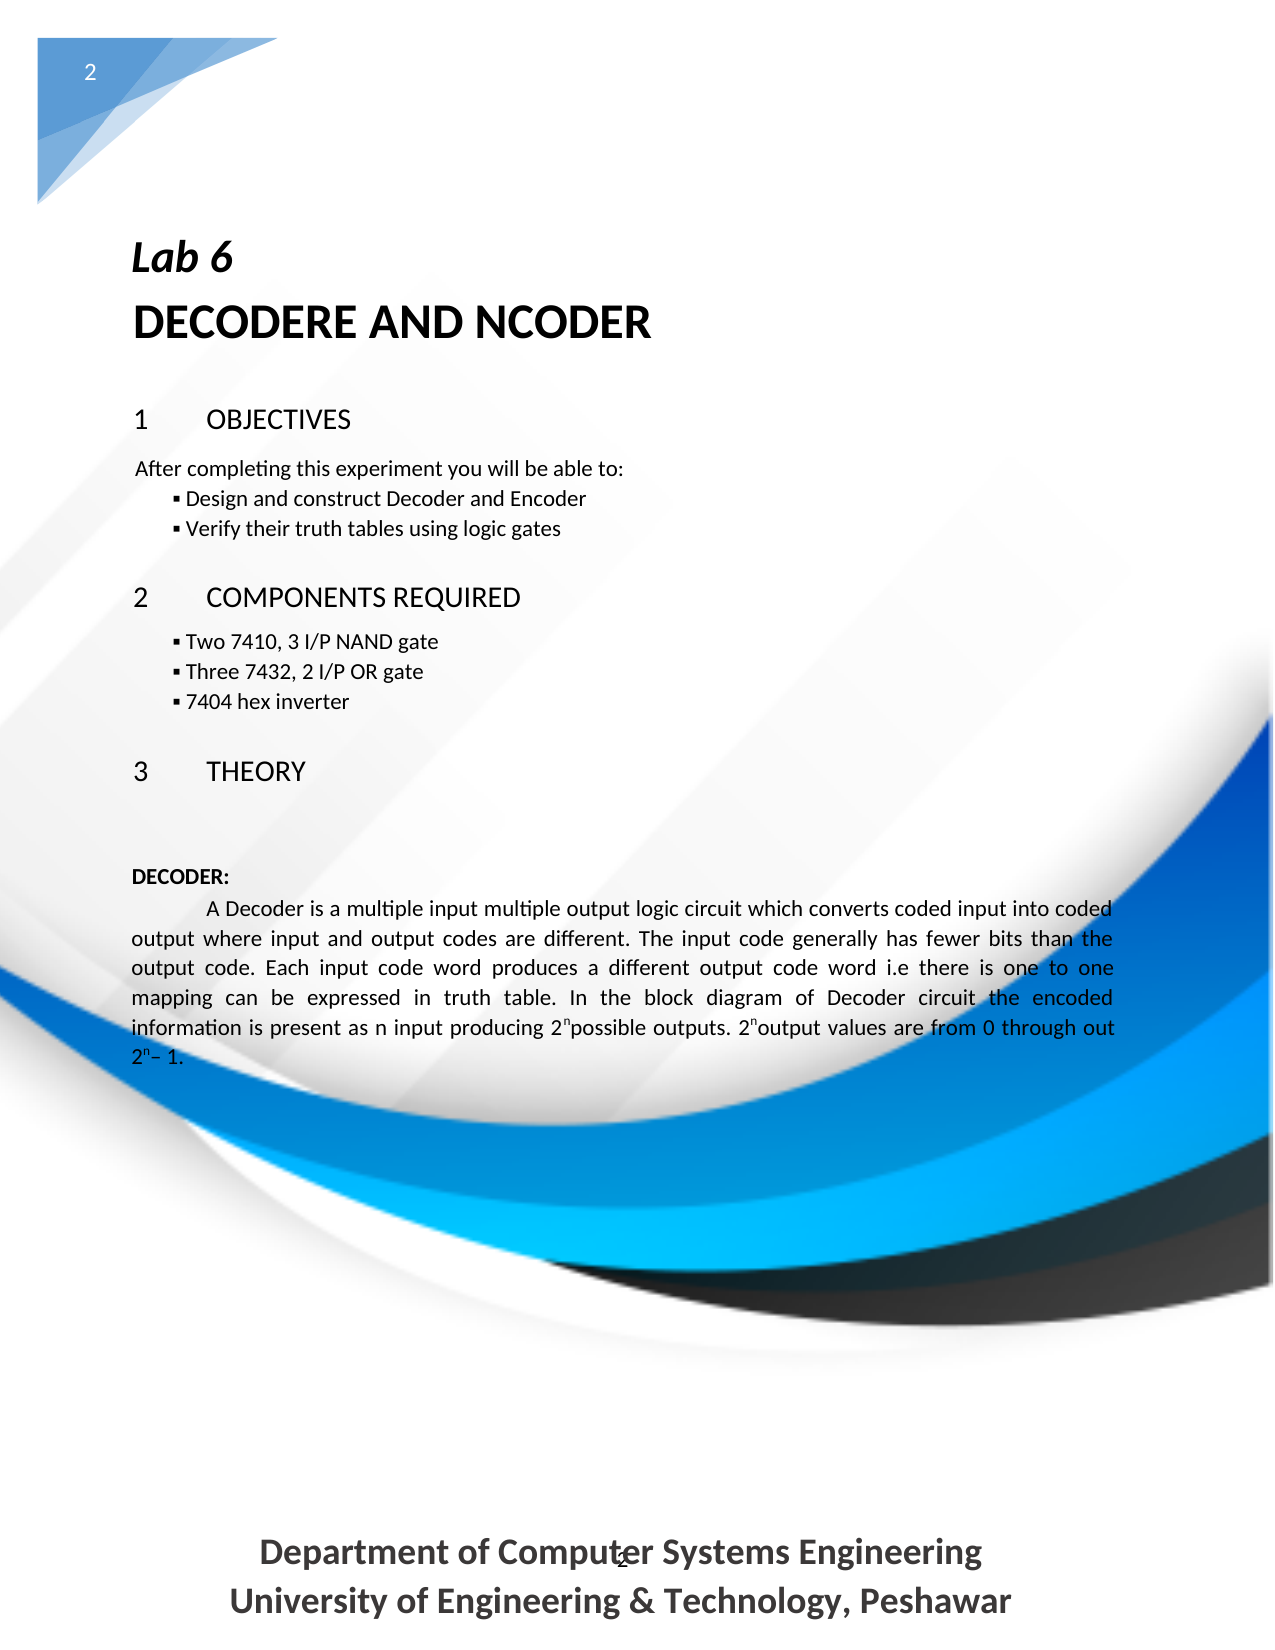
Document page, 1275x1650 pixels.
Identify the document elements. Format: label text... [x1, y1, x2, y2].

text ▪ Design and construct Decoder and Encoder [172, 484, 1116, 512]
text DECODERE AND NCODER [133, 290, 1116, 351]
picture [0, 0, 1274, 1641]
text ▪ Three 7432, 2 I/P OR gate [172, 657, 1116, 685]
subtitle THEORY [133, 752, 1116, 789]
subtitle COMPONENTS REQUIRED [133, 578, 1116, 615]
text ▪ Two 7410, 3 I/P NAND gate [172, 627, 1116, 655]
text After completing this experiment you will be able to: [135, 454, 1116, 482]
text DECODER: [132, 862, 1116, 890]
text Lab 6 [131, 228, 1116, 284]
text ▪ 7404 hex inverter [172, 687, 1116, 716]
subtitle OBJECTIVES [133, 400, 1116, 437]
text A Decoder is a multiple input multiple output logic circuit which converts coded input into coded output where input and output codes are different. The input code generally has fewer bits than the output code. Each input code word produces a different output code word i.e there is one to one mapping can be expressed in truth table. In the block diagram of Decoder circuit the encoded information is present as n input producing 2npossible outputs. 2noutput values are from 0 through out 2n– 1. [131, 894, 1116, 1070]
text ▪ Verify their truth tables using logic gates [172, 514, 1116, 542]
